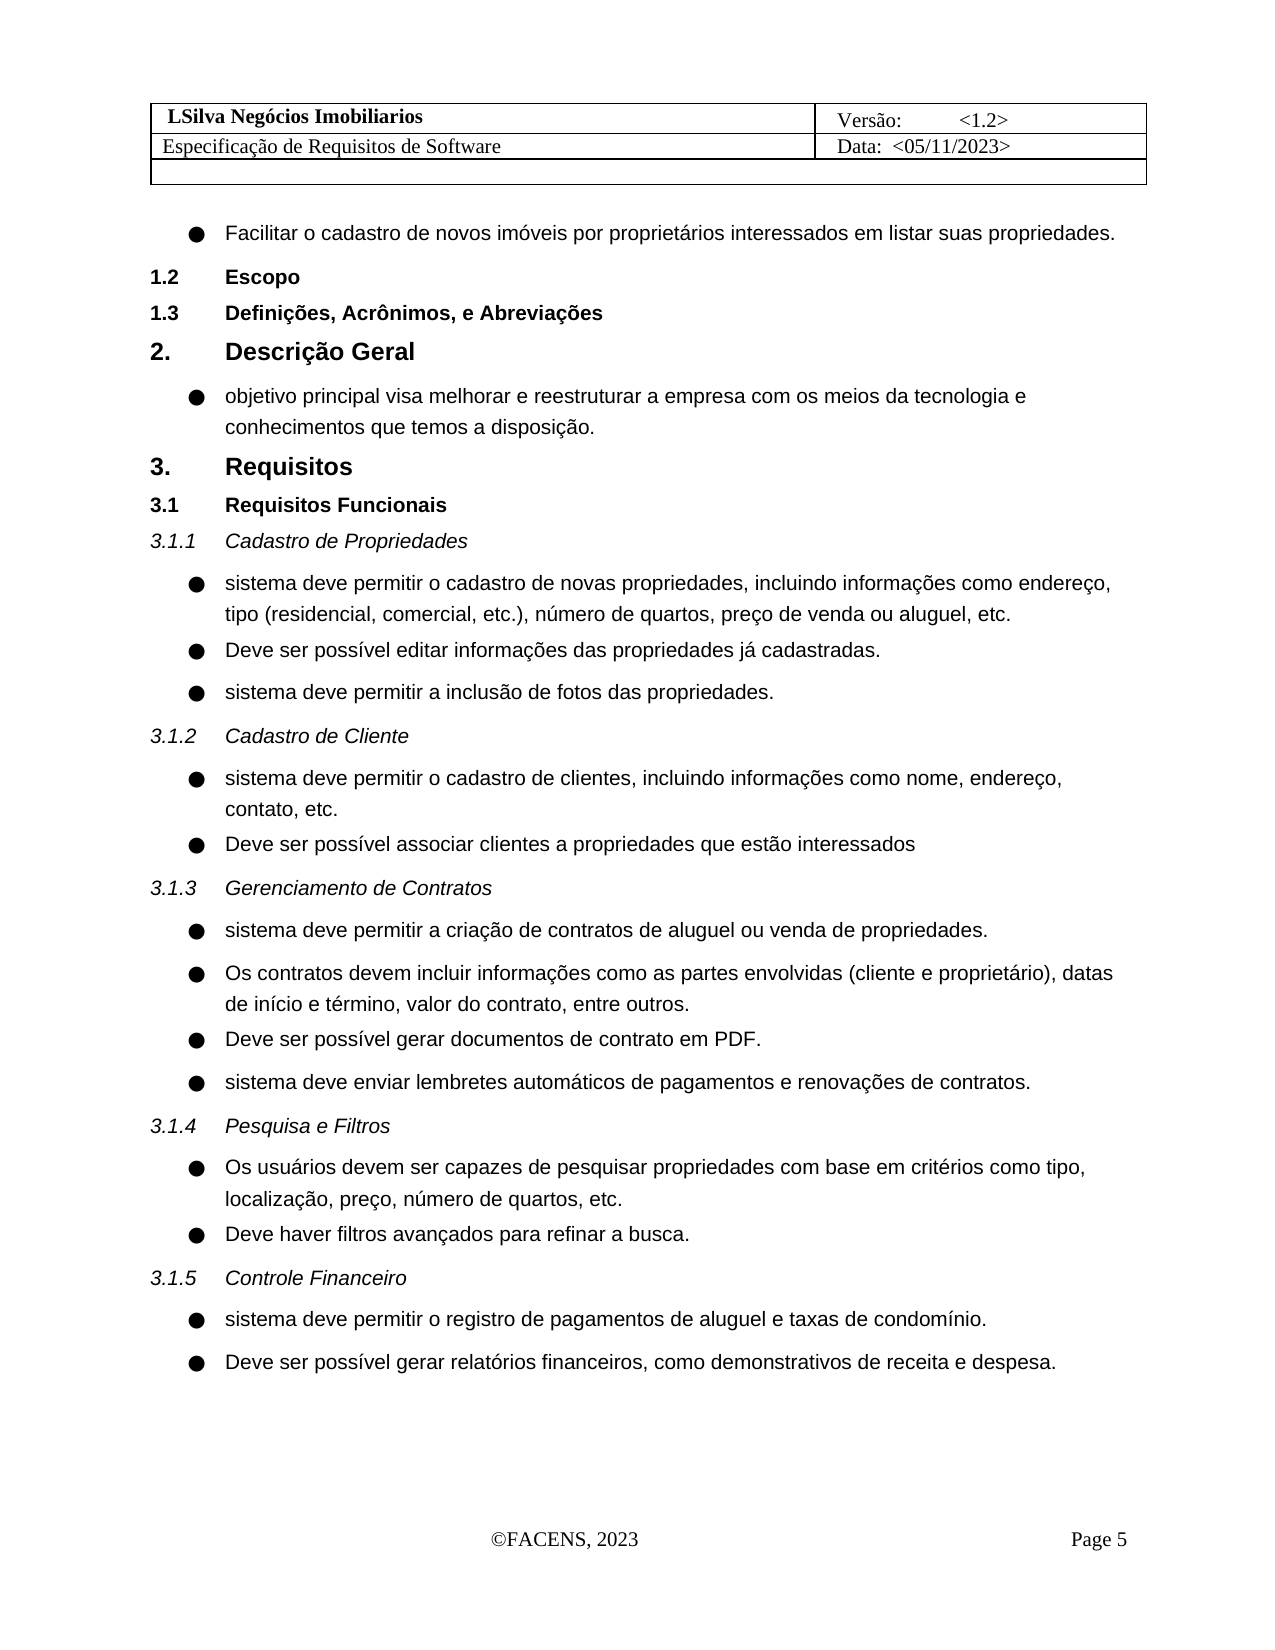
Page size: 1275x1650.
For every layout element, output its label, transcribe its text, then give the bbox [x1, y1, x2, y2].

list objetivo principal visa melhorar e reestruturar a empresa com os meios da tecnologia e conhecimentos que temos a disposição. [187, 372, 1125, 439]
subtitle Escopo [150, 264, 1125, 288]
subtitle Descrição Geral [150, 337, 1125, 366]
list sistema deve enviar lembretes automáticos de pagamentos e renovações de contratos. [187, 1058, 1125, 1101]
list sistema deve permitir a inclusão de fotos das propriedades. [187, 669, 1125, 712]
list sistema deve permitir o cadastro de clientes, incluindo informações como nome, endereço, contato, etc. [187, 754, 1125, 821]
subtitle Pesquisa e Filtros [150, 1114, 1125, 1138]
subtitle Definições, Acrônimos, e Abreviações [150, 301, 1125, 325]
list Os contratos devem incluir informações como as partes envolvidas (cliente e proprietário), datas de início e término, valor do contrato, entre outros. [187, 949, 1125, 1016]
list Os usuários devem ser capazes de pesquisar propriedades com base em critérios como tipo, localização, preço, número de quartos, etc. [187, 1144, 1125, 1211]
list Deve ser possível editar informações das propriedades já cadastradas. [187, 626, 1125, 669]
subtitle Requisitos Funcionais [150, 493, 1125, 517]
subtitle Facilitar o cadastro de novos imóveis por proprietários interessados em listar suas propriedades. [187, 209, 1125, 252]
subtitle Cadastro de Cliente [150, 724, 1125, 748]
list Deve ser possível gerar relatórios financeiros, como demonstrativos de receita e despesa. [187, 1339, 1125, 1381]
list sistema deve permitir a criação de contratos de aluguel ou venda de propriedades. [187, 906, 1125, 949]
list sistema deve permitir o cadastro de novas propriedades, incluindo informações como endereço, tipo (residencial, comercial, etc.), número de quartos, preço de venda ou aluguel, etc. [187, 559, 1125, 626]
subtitle Cadastro de Propriedades [150, 529, 1125, 553]
list Deve ser possível associar clientes a propriedades que estão interessados [187, 821, 1125, 864]
subtitle Requisitos [150, 452, 1125, 480]
list Deve haver filtros avançados para refinar a busca. [187, 1211, 1125, 1253]
list sistema deve permitir o registro de pagamentos de aluguel e taxas de condomínio. [187, 1296, 1125, 1339]
subtitle Gerenciamento de Contratos [150, 876, 1125, 900]
subtitle Controle Financeiro [150, 1266, 1125, 1290]
list Deve ser possível gerar documentos de contrato em PDF. [187, 1016, 1125, 1058]
